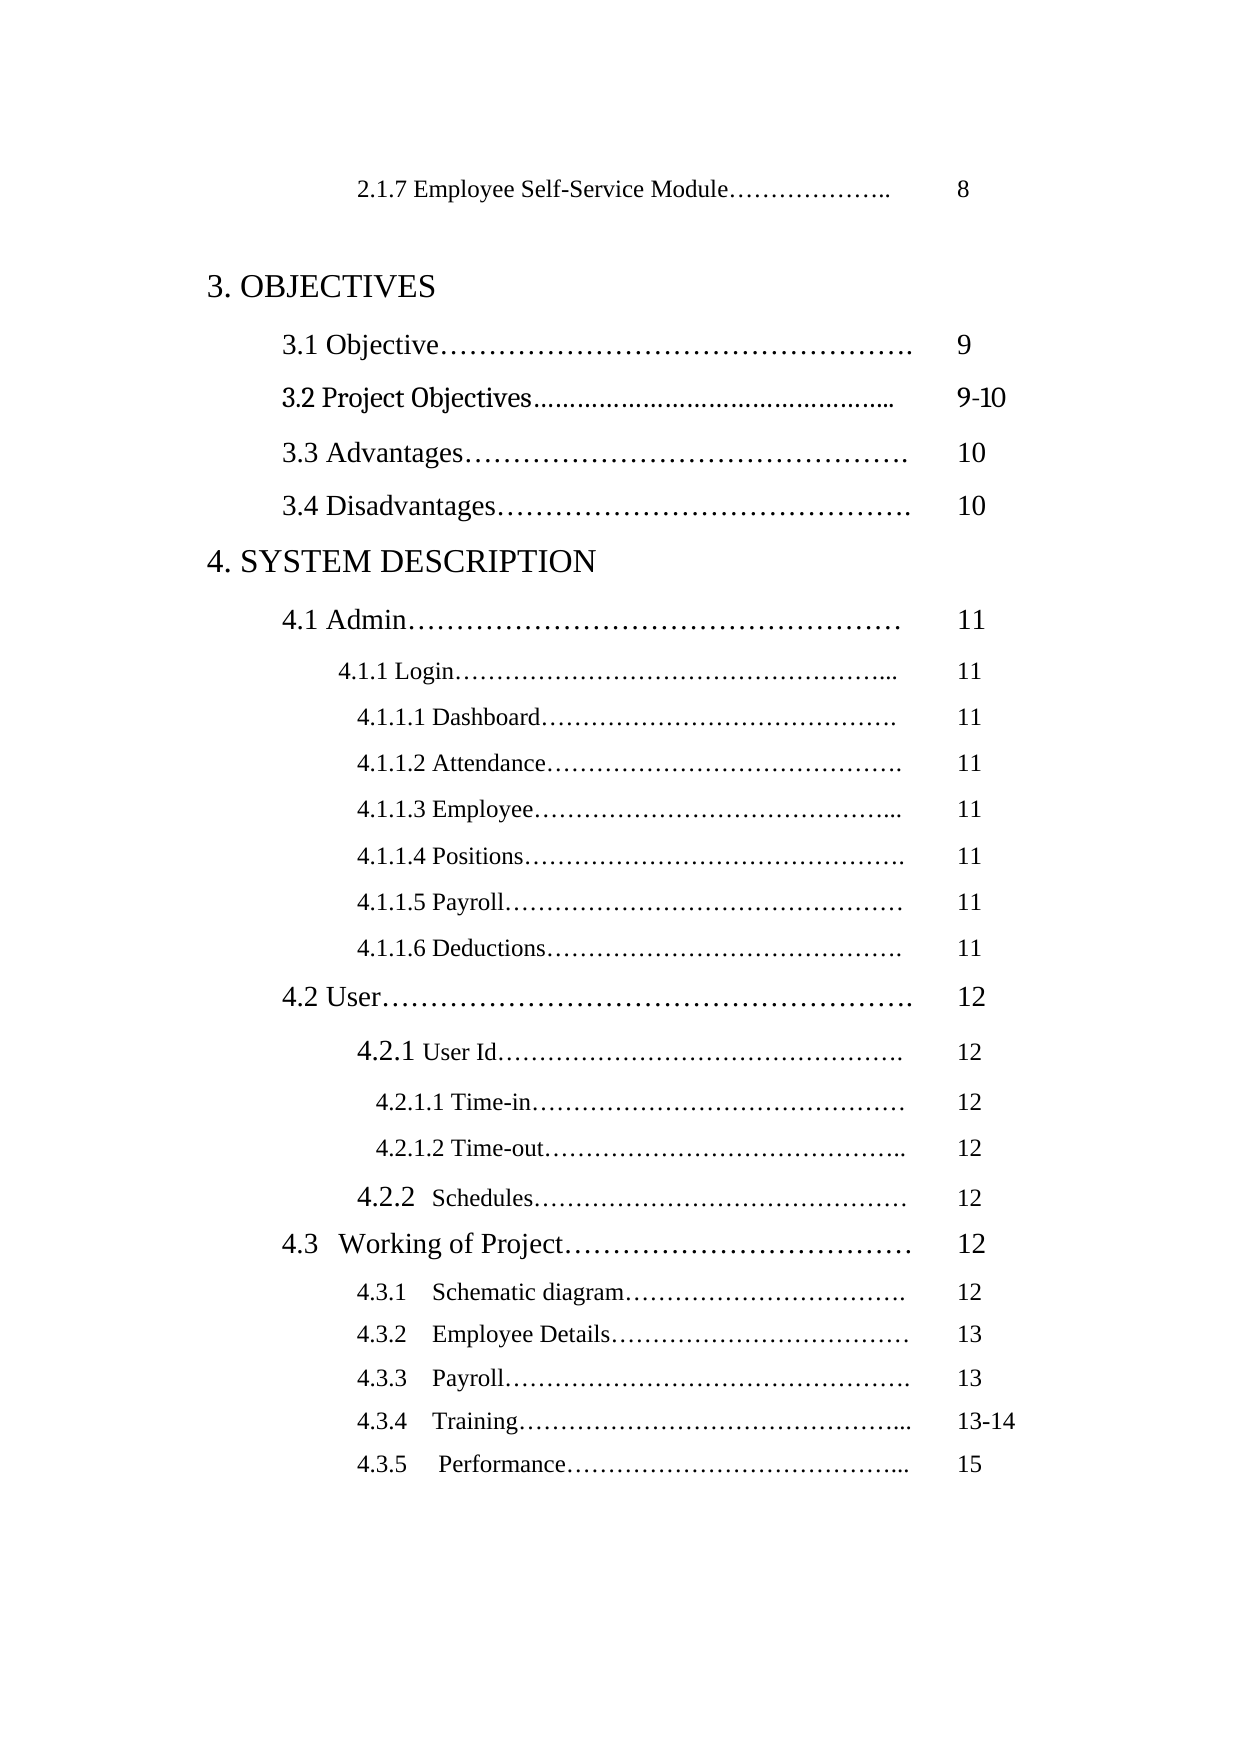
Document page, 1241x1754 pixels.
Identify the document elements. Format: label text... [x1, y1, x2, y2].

text 3.1 Objective…………………………………………. 9 [282, 327, 1217, 361]
text 4.3.4 Training………………………………………... 13-14 [357, 1406, 1217, 1435]
list Schematic diagram……………………………. 12 [357, 1277, 1217, 1305]
text 4.1.1.4 Positions………………………………………. 11 [357, 841, 1217, 869]
list Working of Project……………………………… 12 [282, 1226, 1217, 1260]
list SYSTEM DESCRIPTION [207, 541, 1217, 580]
list Employee Details……………………………… 13 [357, 1319, 1217, 1348]
text 4.3.3 Payroll…………………………………………. 13 [357, 1363, 1217, 1392]
text 4.2 User………………………………………………. 12 [282, 979, 1217, 1013]
text 3.4 Disadvantages……………………………………. 10 [282, 488, 1217, 522]
text 2.1.7 Employee Self-Service Module……………….. 8 [357, 174, 1217, 203]
text 4.1.1 Login……………………………………………... 11 [338, 656, 1217, 684]
text 4.3.5 Performance…………………………………... 15 [357, 1449, 1217, 1478]
text 4.2.1.1 Time-in……………………………………… 12 [376, 1087, 1217, 1115]
text 4.1.1.5 Payroll………………………………………… 11 [357, 887, 1217, 916]
text 4.2.1 User Id…………………………………………. 12 [357, 1033, 1217, 1066]
text 4.2.1.2 Time-out…………………………………….. 12 [376, 1133, 1217, 1162]
text 4.2.2 Schedules……………………………………… 12 [357, 1179, 1217, 1213]
text 4.1 Admin…………………………………………… 11 [282, 602, 1217, 636]
text 3.3 Advantages………………………………………. 10 [282, 435, 1217, 468]
text 4.1.1.2 Attendance……………………………………. 11 [357, 748, 1217, 777]
text 3.2 Project Objectives………………………………………….. 9-10 [282, 382, 1217, 415]
text 4.1.1.1 Dashboard……………………………………. 11 [357, 702, 1217, 731]
text 4.1.1.3 Employee……………………………………... 11 [357, 794, 1217, 823]
text 4.1.1.6 Deductions……………………………………. 11 [357, 933, 1217, 962]
list OBJECTIVES [207, 267, 1217, 305]
